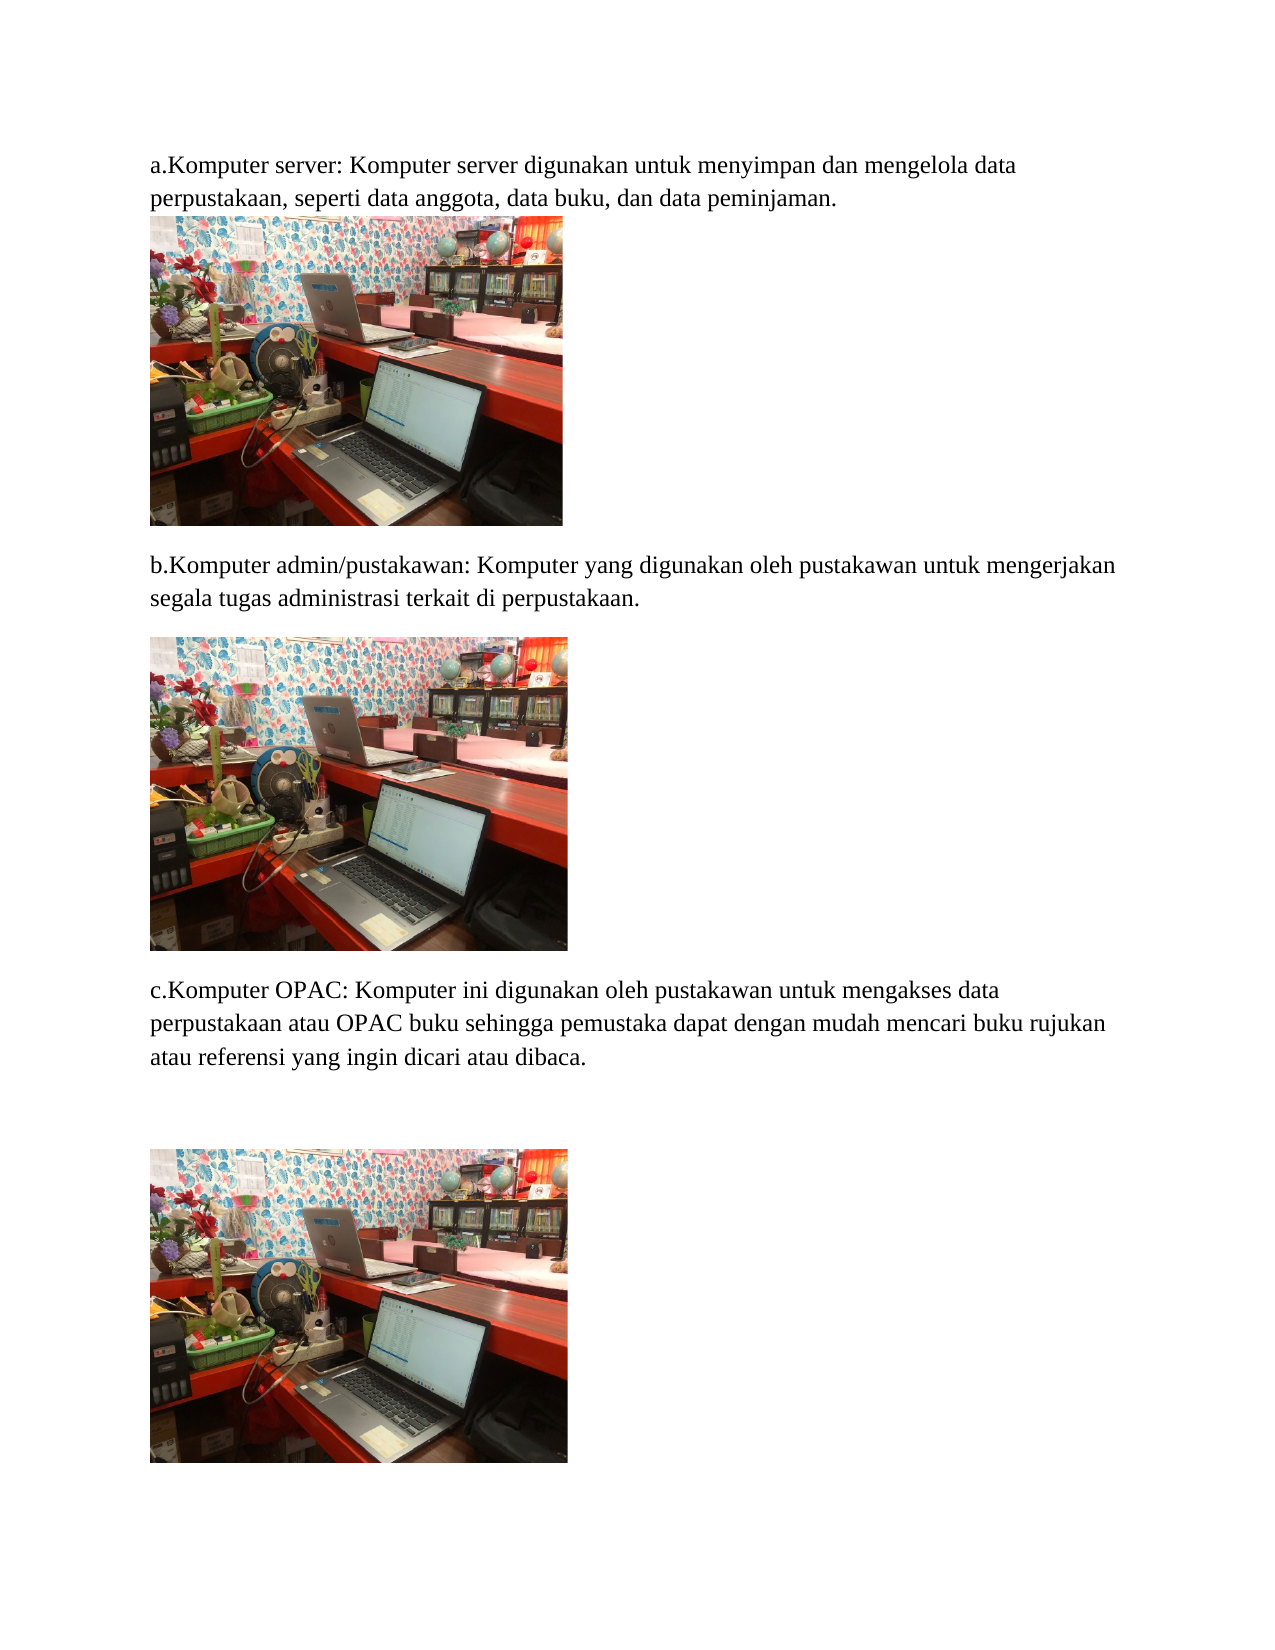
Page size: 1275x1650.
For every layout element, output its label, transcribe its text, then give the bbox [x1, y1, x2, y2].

picture [150, 637, 568, 951]
picture [150, 216, 563, 526]
picture [150, 1149, 568, 1463]
text b.Komputer admin/pustakawan: Komputer yang digunakan oleh pustakawan untuk mengerjakan segala tugas administrasi terkait di perpustakaan. [150, 550, 1125, 612]
text c.Komputer OPAC: Komputer ini digunakan oleh pustakawan untuk mengakses data perpustakaan atau OPAC buku sehingga pemustaka dapat dengan mudah mencari buku rujukan atau referensi yang ingin dicari atau dibaca. [150, 976, 1125, 1070]
